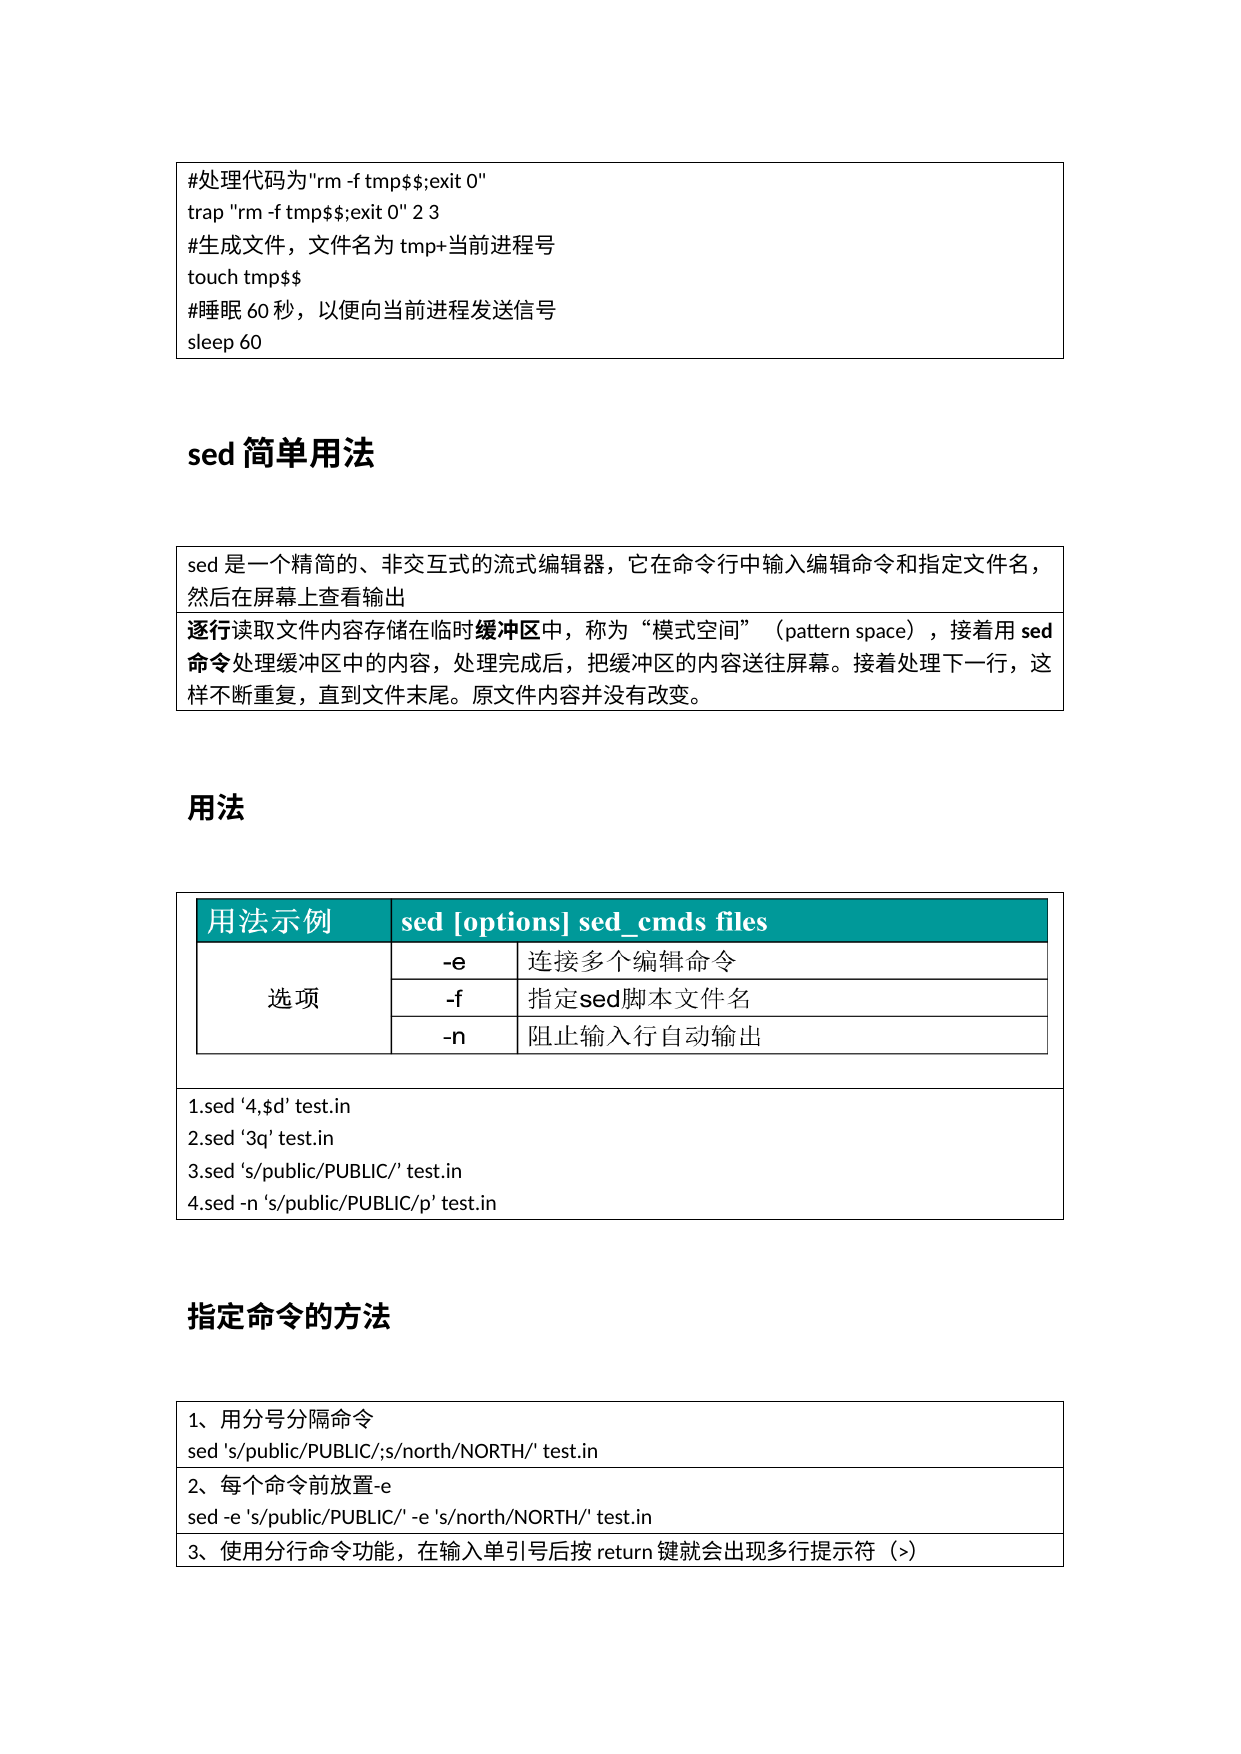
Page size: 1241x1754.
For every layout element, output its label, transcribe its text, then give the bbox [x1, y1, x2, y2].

table_cell 1.sed ‘4,$d’ test.in 2.sed ‘3q’ test.in 3.sed ‘s/public/PUBLIC/’ test.in 4.sed -n ‘s/public/PUBLIC/p’ test.in [177, 1089, 1063, 1219]
table_header 1、用分号分隔命令 sed 's/public/PUBLIC/;s/north/NORTH/' test.in [177, 1402, 1063, 1467]
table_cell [177, 163, 1063, 358]
subtitle 指定命令的方法 [187, 1282, 1053, 1347]
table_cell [177, 1534, 1063, 1566]
subtitle sed简单用法 [187, 419, 1053, 484]
subtitle 用法 [187, 773, 1053, 838]
table_header [177, 893, 1063, 1088]
picture [187, 893, 1048, 1064]
table_header sed 是一个精简的、非交互式的流式编辑器，它在命令行中输入编辑命令和指定文件名，然后在屏幕上查看输出 [177, 547, 1063, 612]
table_cell 2、每个命令前放置-e sed -e 's/public/PUBLIC/' -e 's/north/NORTH/' test.in [177, 1468, 1063, 1533]
table_cell 逐行读取文件内容存储在临时缓冲区中，称为“模式空间”（pattern space），接着用sed命令处理缓冲区中的内容，处理完成后，把缓冲区的内容送往屏幕。接着处理下一行，这样不断重复，直到文件末尾。原文件内容并没有改变。 [177, 613, 1063, 710]
